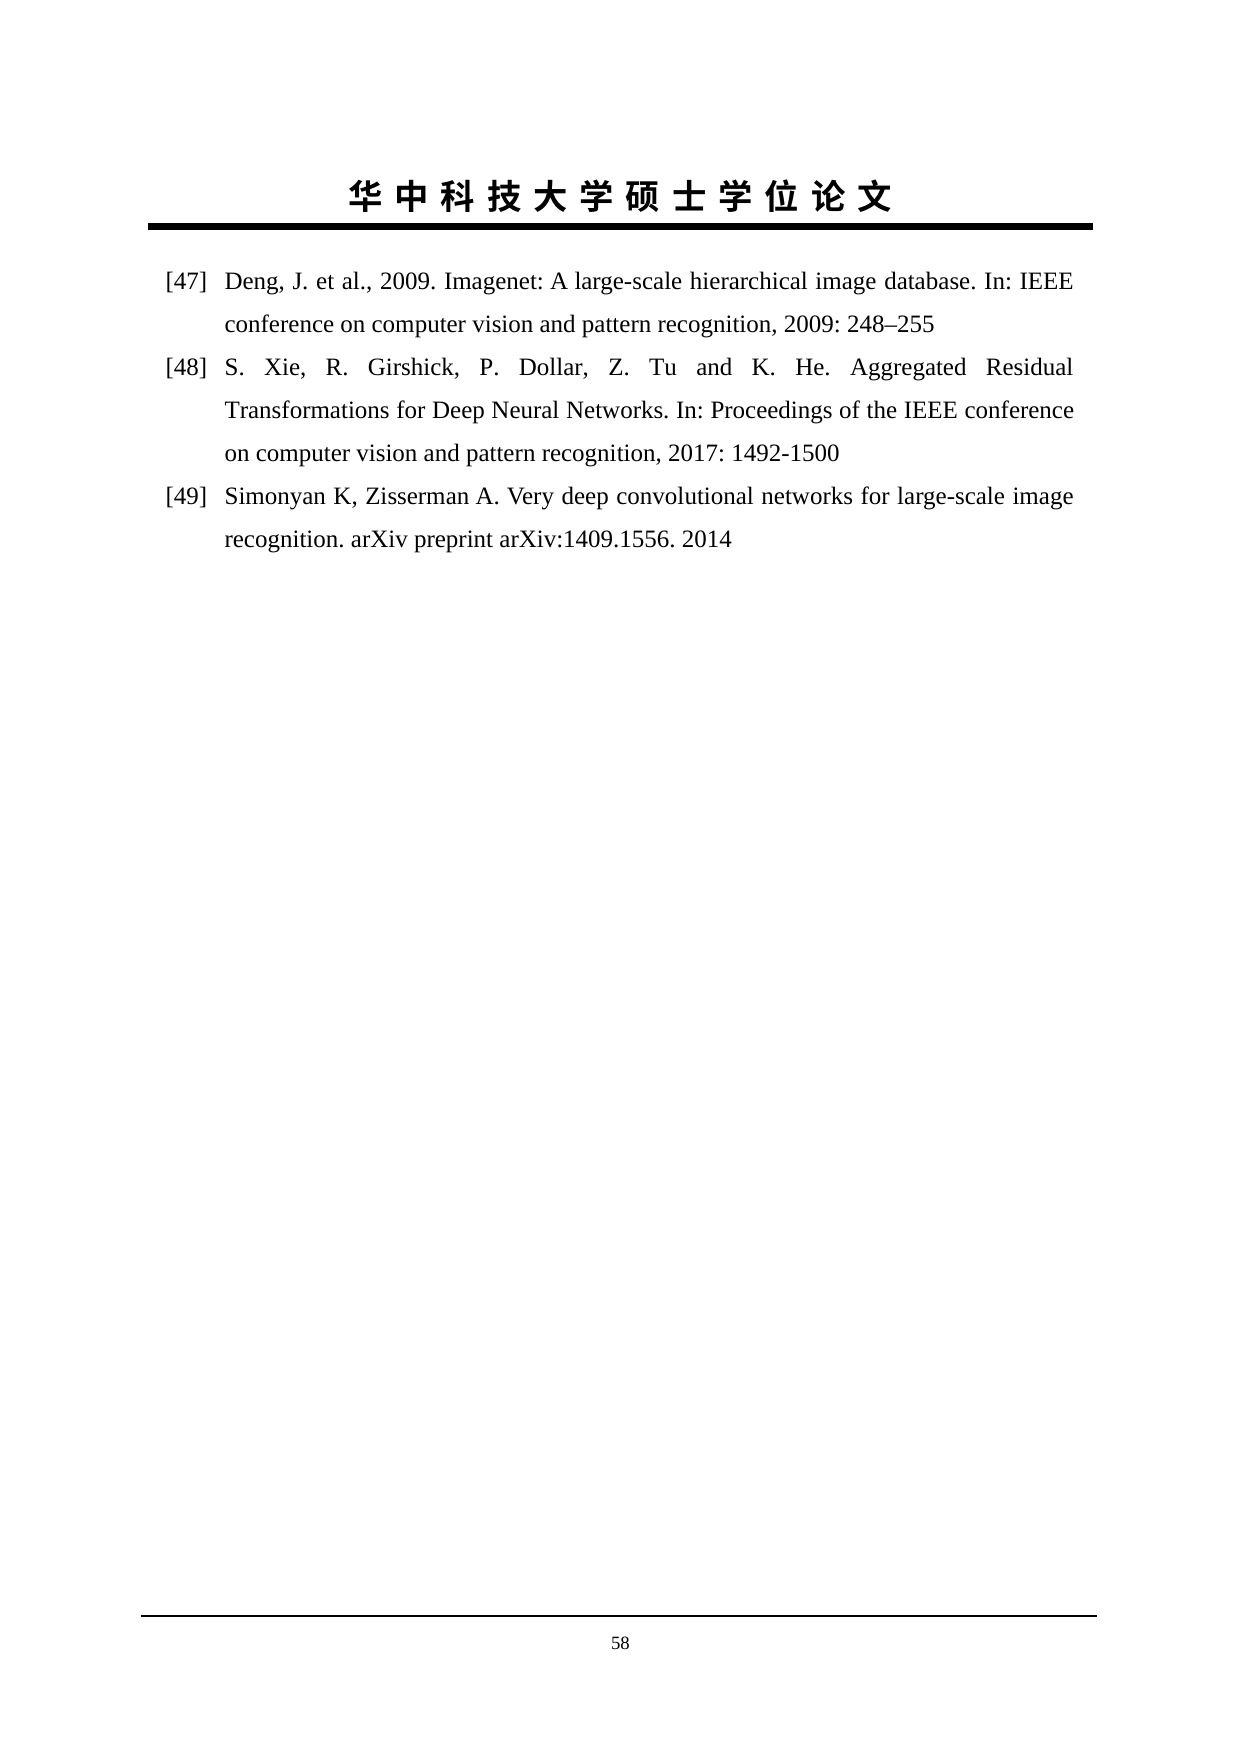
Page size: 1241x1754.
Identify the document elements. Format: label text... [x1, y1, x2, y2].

text [47] Deng, J. et al., 2009. Imagenet: A large-scale hierarchical image database. In: IEEE conference on computer vision and pattern recognition, 2009: 248–255 [165, 266, 1075, 338]
text [49] Simonyan K, Zisserman A. Very deep convolutional networks for large-scale image recognition. arXiv preprint arXiv:1409.1556. 2014 [165, 481, 1075, 553]
text [48] S. Xie, R. Girshick, P. Dollar, Z. Tu and K. He. Aggregated Residual Transformations for Deep Neural Networks. In: Proceedings of the IEEE conference on computer vision and pattern recognition, 2017: 1492-1500 [165, 352, 1075, 467]
